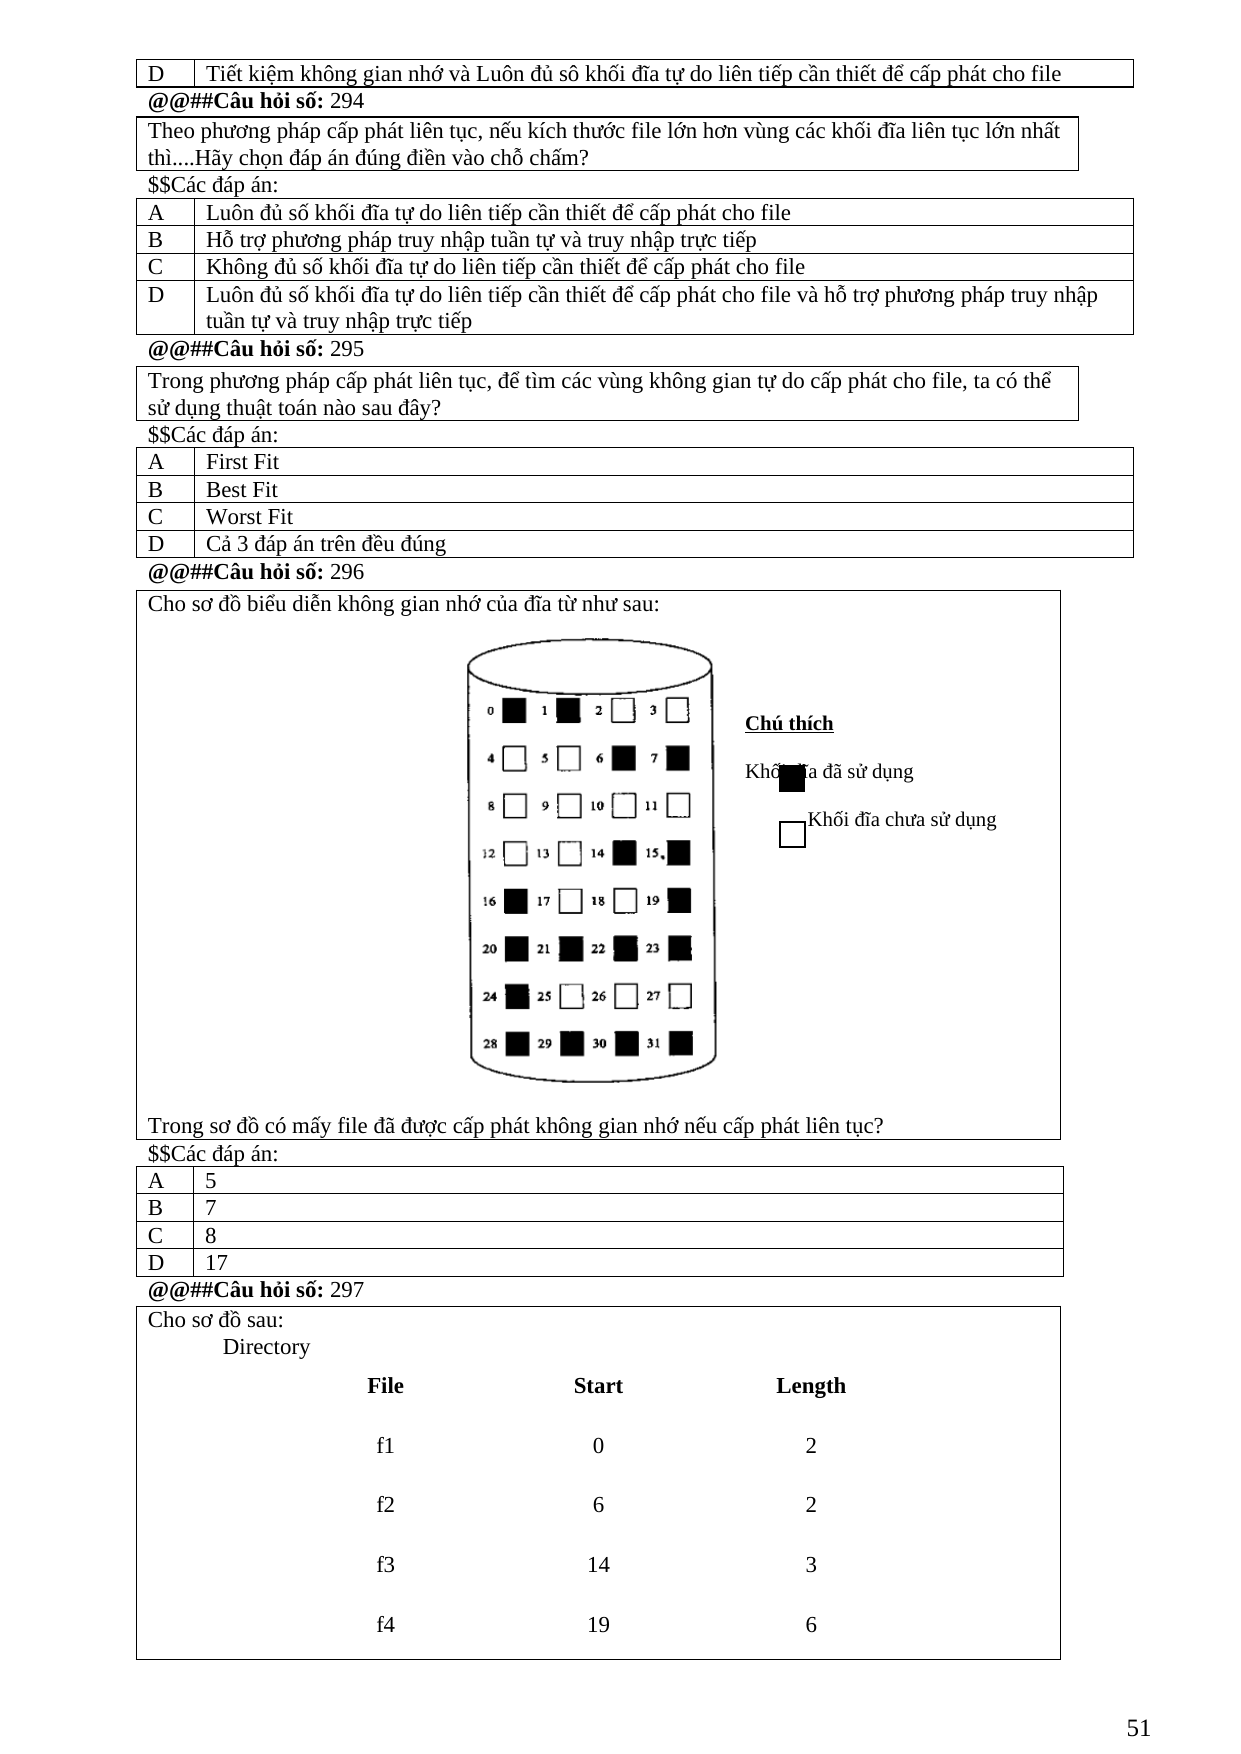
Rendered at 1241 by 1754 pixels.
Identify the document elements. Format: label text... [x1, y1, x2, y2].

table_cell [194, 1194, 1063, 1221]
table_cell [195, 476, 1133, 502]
text @@##Câu hỏi số: 297 [148, 1277, 1152, 1303]
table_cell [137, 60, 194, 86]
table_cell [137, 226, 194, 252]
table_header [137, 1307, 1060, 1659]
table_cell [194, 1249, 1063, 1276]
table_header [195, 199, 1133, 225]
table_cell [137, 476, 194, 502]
text @@##Câu hỏi số: 295 [148, 334, 1152, 361]
picture [407, 616, 790, 1113]
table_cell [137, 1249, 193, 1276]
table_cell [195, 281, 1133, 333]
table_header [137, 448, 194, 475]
text @@##Câu hỏi số: 294 [148, 87, 1152, 114]
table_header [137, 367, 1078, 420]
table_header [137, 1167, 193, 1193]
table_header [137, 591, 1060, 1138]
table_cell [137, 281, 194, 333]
text $$Các đáp án: [148, 421, 1152, 447]
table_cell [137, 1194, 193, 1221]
text $$Các đáp án: [148, 1139, 1152, 1166]
text @@##Câu hỏi số: 296 [148, 558, 1152, 584]
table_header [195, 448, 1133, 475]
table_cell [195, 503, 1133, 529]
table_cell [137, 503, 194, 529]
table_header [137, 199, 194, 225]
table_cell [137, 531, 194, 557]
text $$Các đáp án: [148, 171, 1152, 198]
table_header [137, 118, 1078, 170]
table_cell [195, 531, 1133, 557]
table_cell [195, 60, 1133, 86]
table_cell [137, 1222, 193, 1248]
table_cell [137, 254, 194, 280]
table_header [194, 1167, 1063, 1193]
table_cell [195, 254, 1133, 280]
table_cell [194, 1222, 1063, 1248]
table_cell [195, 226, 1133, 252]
